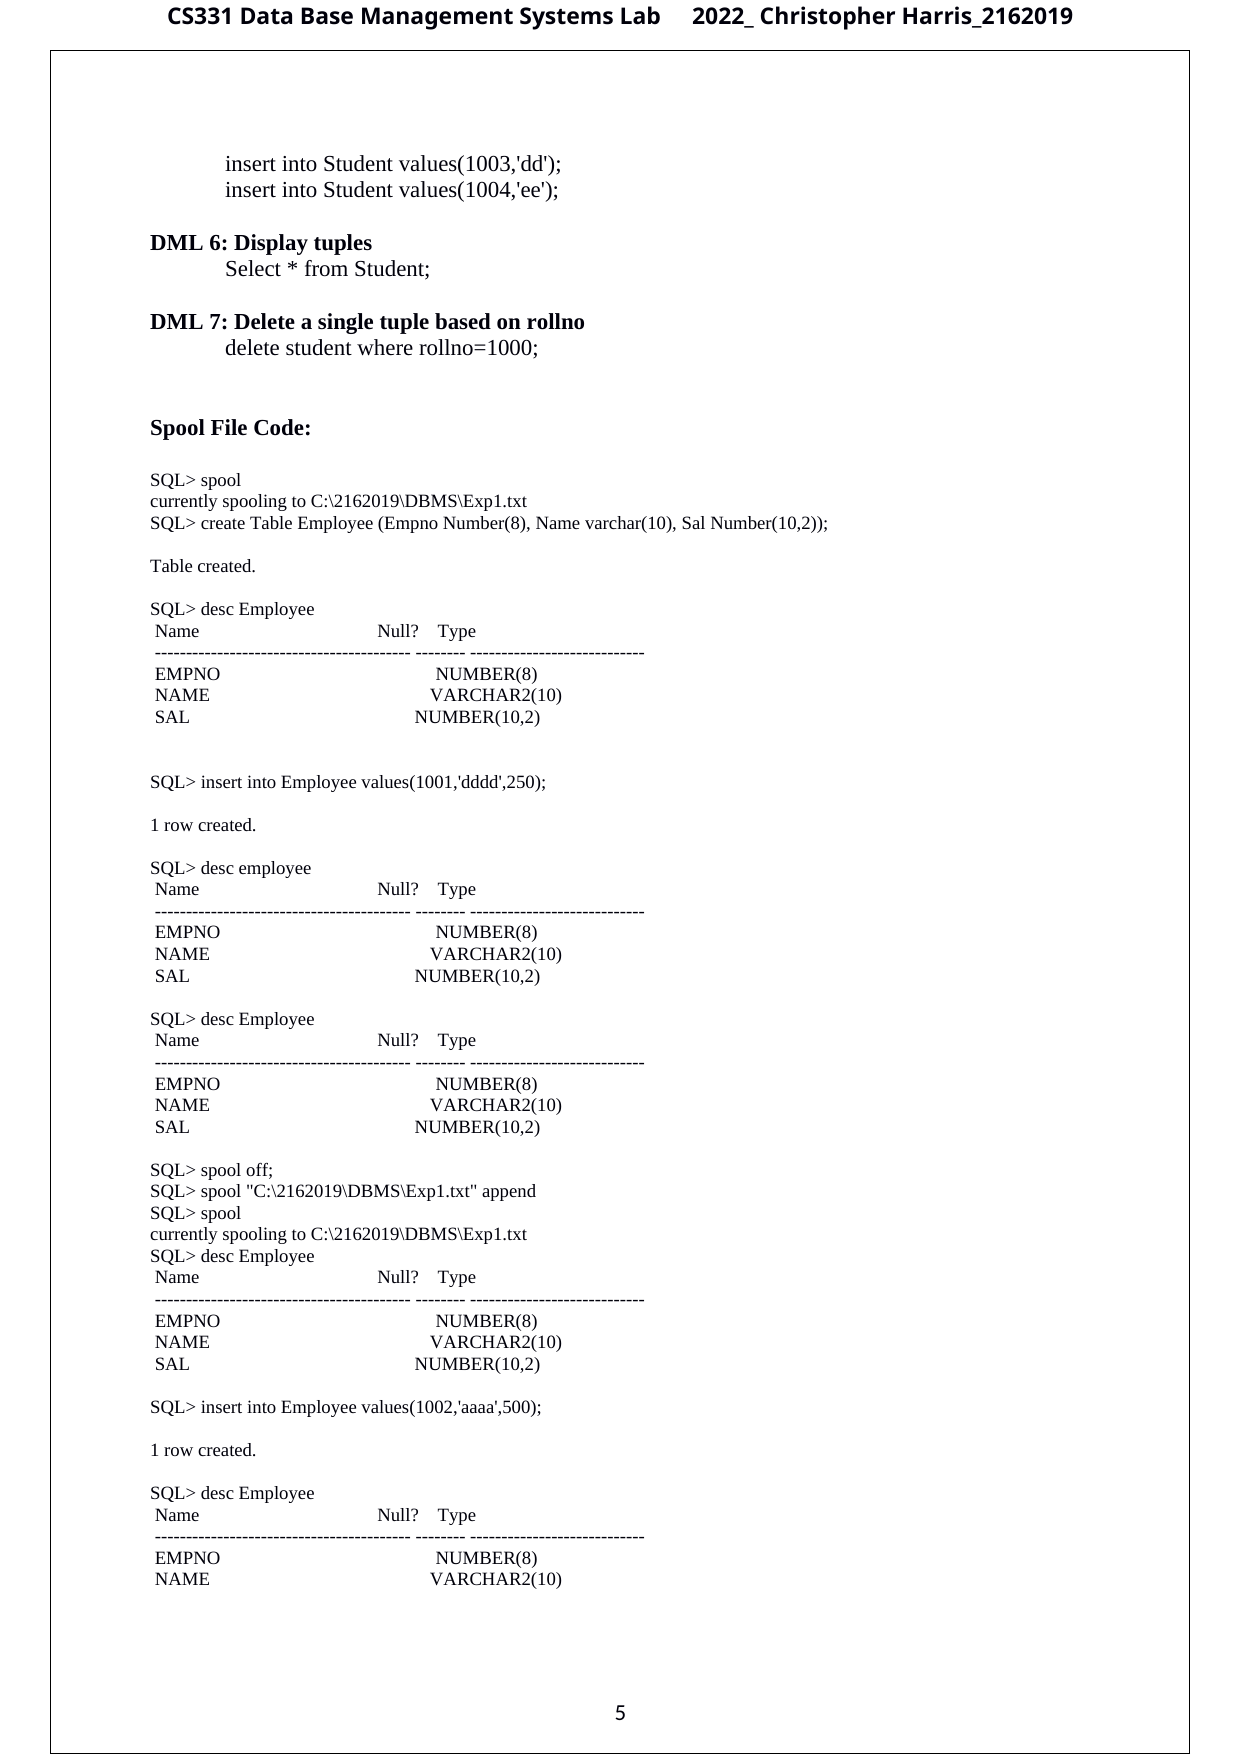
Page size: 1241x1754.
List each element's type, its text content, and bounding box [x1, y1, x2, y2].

text SQL> desc Employee [150, 1482, 1090, 1504]
text EMPNO NUMBER(8) [150, 1547, 1090, 1568]
text NAME VARCHAR2(10) [150, 943, 1090, 964]
text SQL> spool "C:\2162019\DBMS\Exp1.txt" append [150, 1180, 1090, 1202]
text 1 row created. [150, 1439, 1090, 1461]
text ----------------------------------------- -------- ---------------------------- [150, 1288, 1090, 1309]
text SQL> desc Employee [150, 1245, 1090, 1266]
text SAL NUMBER(10,2) [150, 1116, 1090, 1137]
text EMPNO NUMBER(8) [150, 663, 1090, 684]
text insert into Student values(1004,'ee'); [150, 176, 1090, 203]
text Spool File Code: [150, 413, 1090, 440]
text ----------------------------------------- -------- ---------------------------- [150, 641, 1090, 663]
text NAME VARCHAR2(10) [150, 1094, 1090, 1116]
text SQL> spool off; [150, 1159, 1090, 1180]
text SQL> spool [150, 469, 1090, 490]
text delete student where rollno=1000; [150, 334, 1090, 361]
text NAME VARCHAR2(10) [150, 1331, 1090, 1353]
text Name Null? Type [150, 878, 1090, 900]
text SQL> insert into Employee values(1001,'dddd',250); [150, 771, 1090, 792]
text NAME VARCHAR2(10) [150, 684, 1090, 706]
text SAL NUMBER(10,2) [150, 964, 1090, 986]
text ----------------------------------------- -------- ---------------------------- [150, 900, 1090, 921]
text Select * from Student; [150, 255, 1090, 282]
text Name Null? Type [150, 1266, 1090, 1288]
text Name Null? Type [150, 619, 1090, 641]
text NAME VARCHAR2(10) [150, 1568, 1090, 1590]
text SQL> insert into Employee values(1002,'aaaa',500); [150, 1396, 1090, 1417]
text SAL NUMBER(10,2) [150, 1353, 1090, 1374]
text SQL> spool [150, 1202, 1090, 1223]
text EMPNO NUMBER(8) [150, 1072, 1090, 1094]
text ----------------------------------------- -------- ---------------------------- [150, 1525, 1090, 1547]
text Table created. [150, 555, 1090, 576]
text DML 7: Delete a single tuple based on rollno [150, 308, 1090, 334]
text EMPNO NUMBER(8) [150, 921, 1090, 943]
text currently spooling to C:\2162019\DBMS\Exp1.txt [150, 490, 1090, 512]
text ----------------------------------------- -------- ---------------------------- [150, 1051, 1090, 1072]
text insert into Student values(1003,'dd'); [150, 150, 1090, 176]
text SQL> create Table Employee (Empno Number(8), Name varchar(10), Sal Number(10,2)); [150, 512, 1090, 533]
text Name Null? Type [150, 1504, 1090, 1525]
text currently spooling to C:\2162019\DBMS\Exp1.txt [150, 1223, 1090, 1245]
text SQL> desc Employee [150, 1008, 1090, 1029]
text Name Null? Type [150, 1029, 1090, 1051]
text SQL> desc Employee [150, 598, 1090, 619]
text SAL NUMBER(10,2) [150, 706, 1090, 727]
text 1 row created. [150, 814, 1090, 835]
text SQL> desc employee [150, 857, 1090, 878]
text DML 6: Display tuples [150, 229, 1090, 255]
text EMPNO NUMBER(8) [150, 1309, 1090, 1331]
